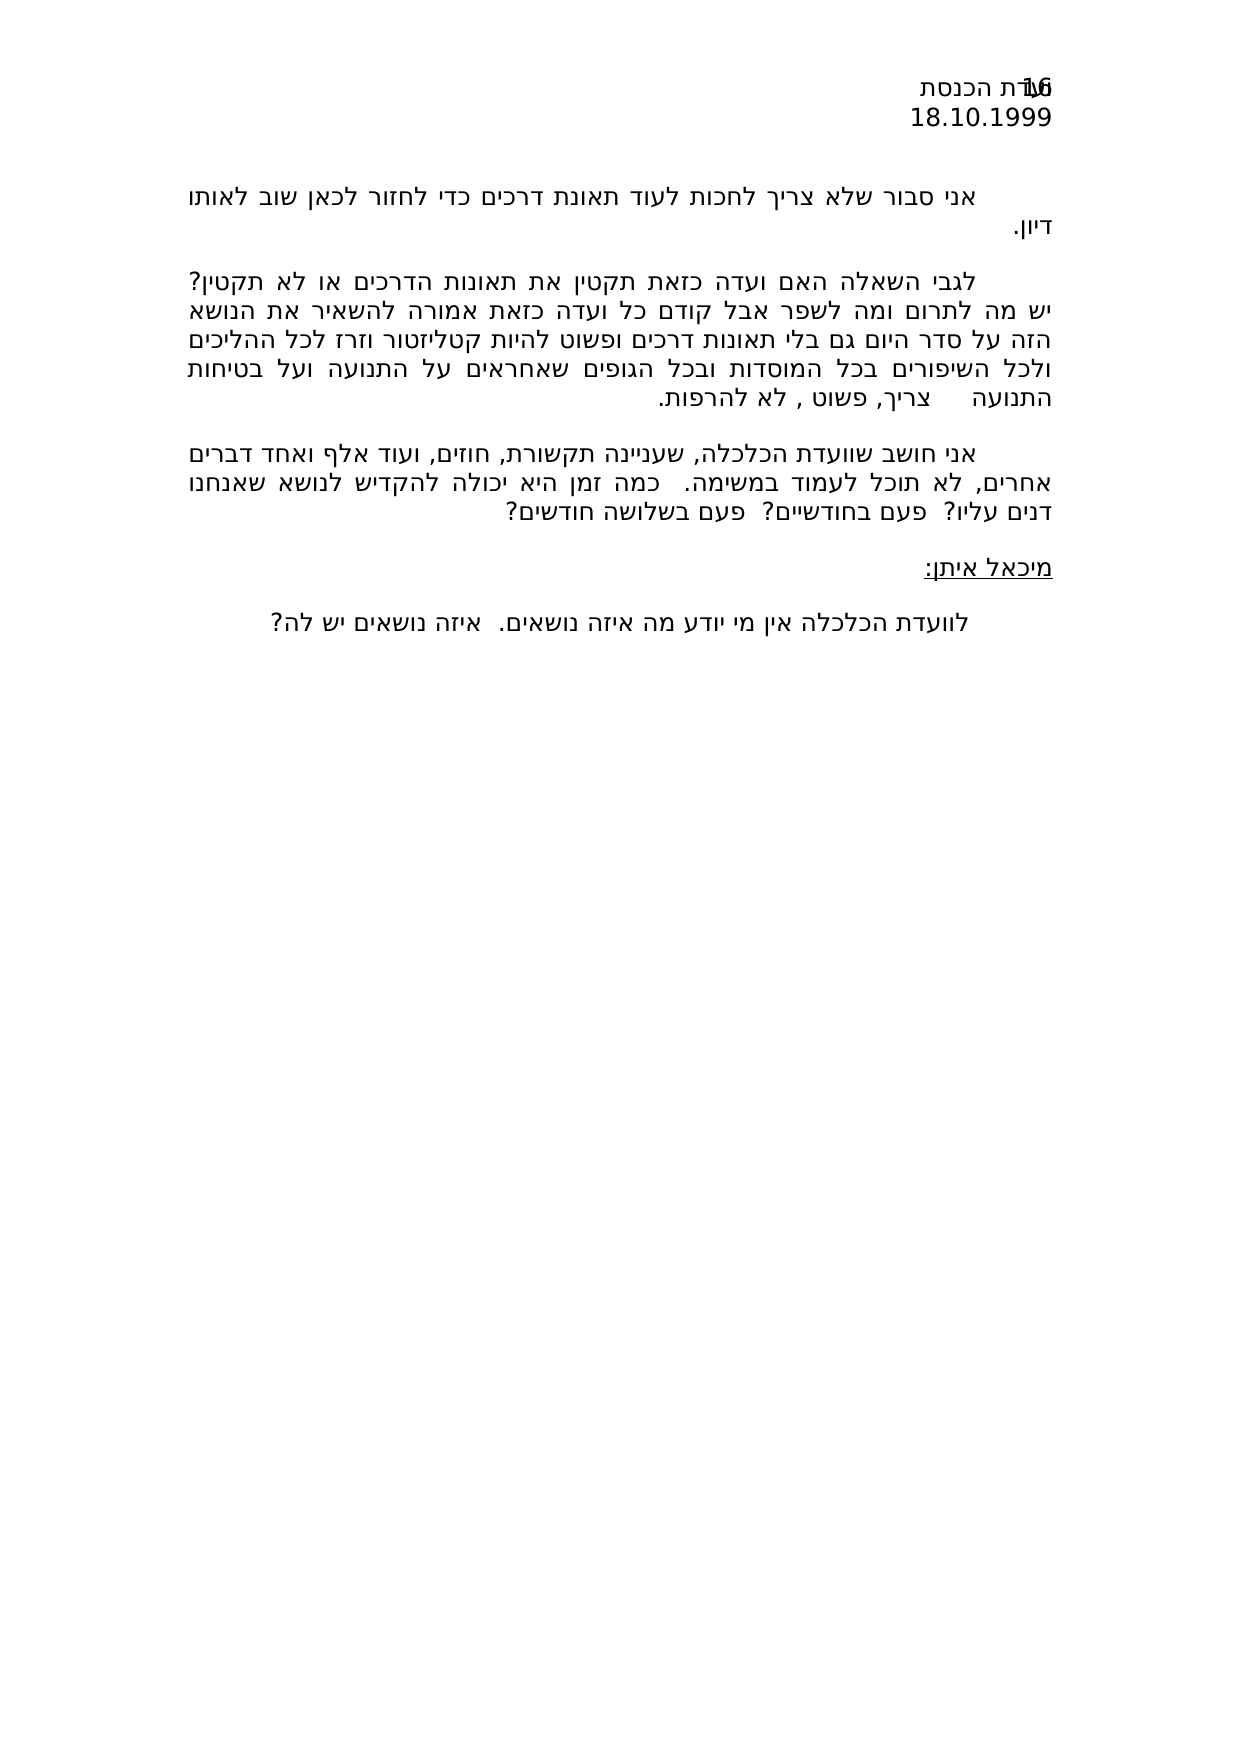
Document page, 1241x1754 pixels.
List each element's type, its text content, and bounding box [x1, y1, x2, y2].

text אני חושב שוועדת הכלכלה, שעניינה תקשורת, חוזים, ועוד אלף ואחד דברים אחרים, לא תוכל לעמוד במשימה. כמה זמן היא יכולה להקדיש לנושא שאנחנו דנים עליו? פעם בחודשיים? פעם בשלושה חודשים? [187, 439, 1053, 527]
text מיכאל איתן: [187, 553, 1053, 582]
text אני סבור שלא צריך לחכות לעוד תאונת דרכים כדי לחזור לכאן שוב לאותו דיון. [187, 182, 1053, 241]
text לוועדת הכלכלה אין מי יודע מה איזה נושאים. איזה נושאים יש לה? [187, 608, 1053, 638]
text לגבי השאלה האם ועדה כזאת תקטין את תאונות הדרכים או לא תקטין? יש מה לתרום ומה לשפר אבל קודם כל ועדה כזאת אמורה להשאיר את הנושא הזה על סדר היום גם בלי תאונות דרכים ופשוט להיות קטליזטור וזרז לכל ההליכים ולכל השיפורים בכל המוסדות ובכל הגופים שאחראים על התנועה ועל בטיחות התנועה צריך, פשוט , לא להרפות. [187, 267, 1053, 413]
